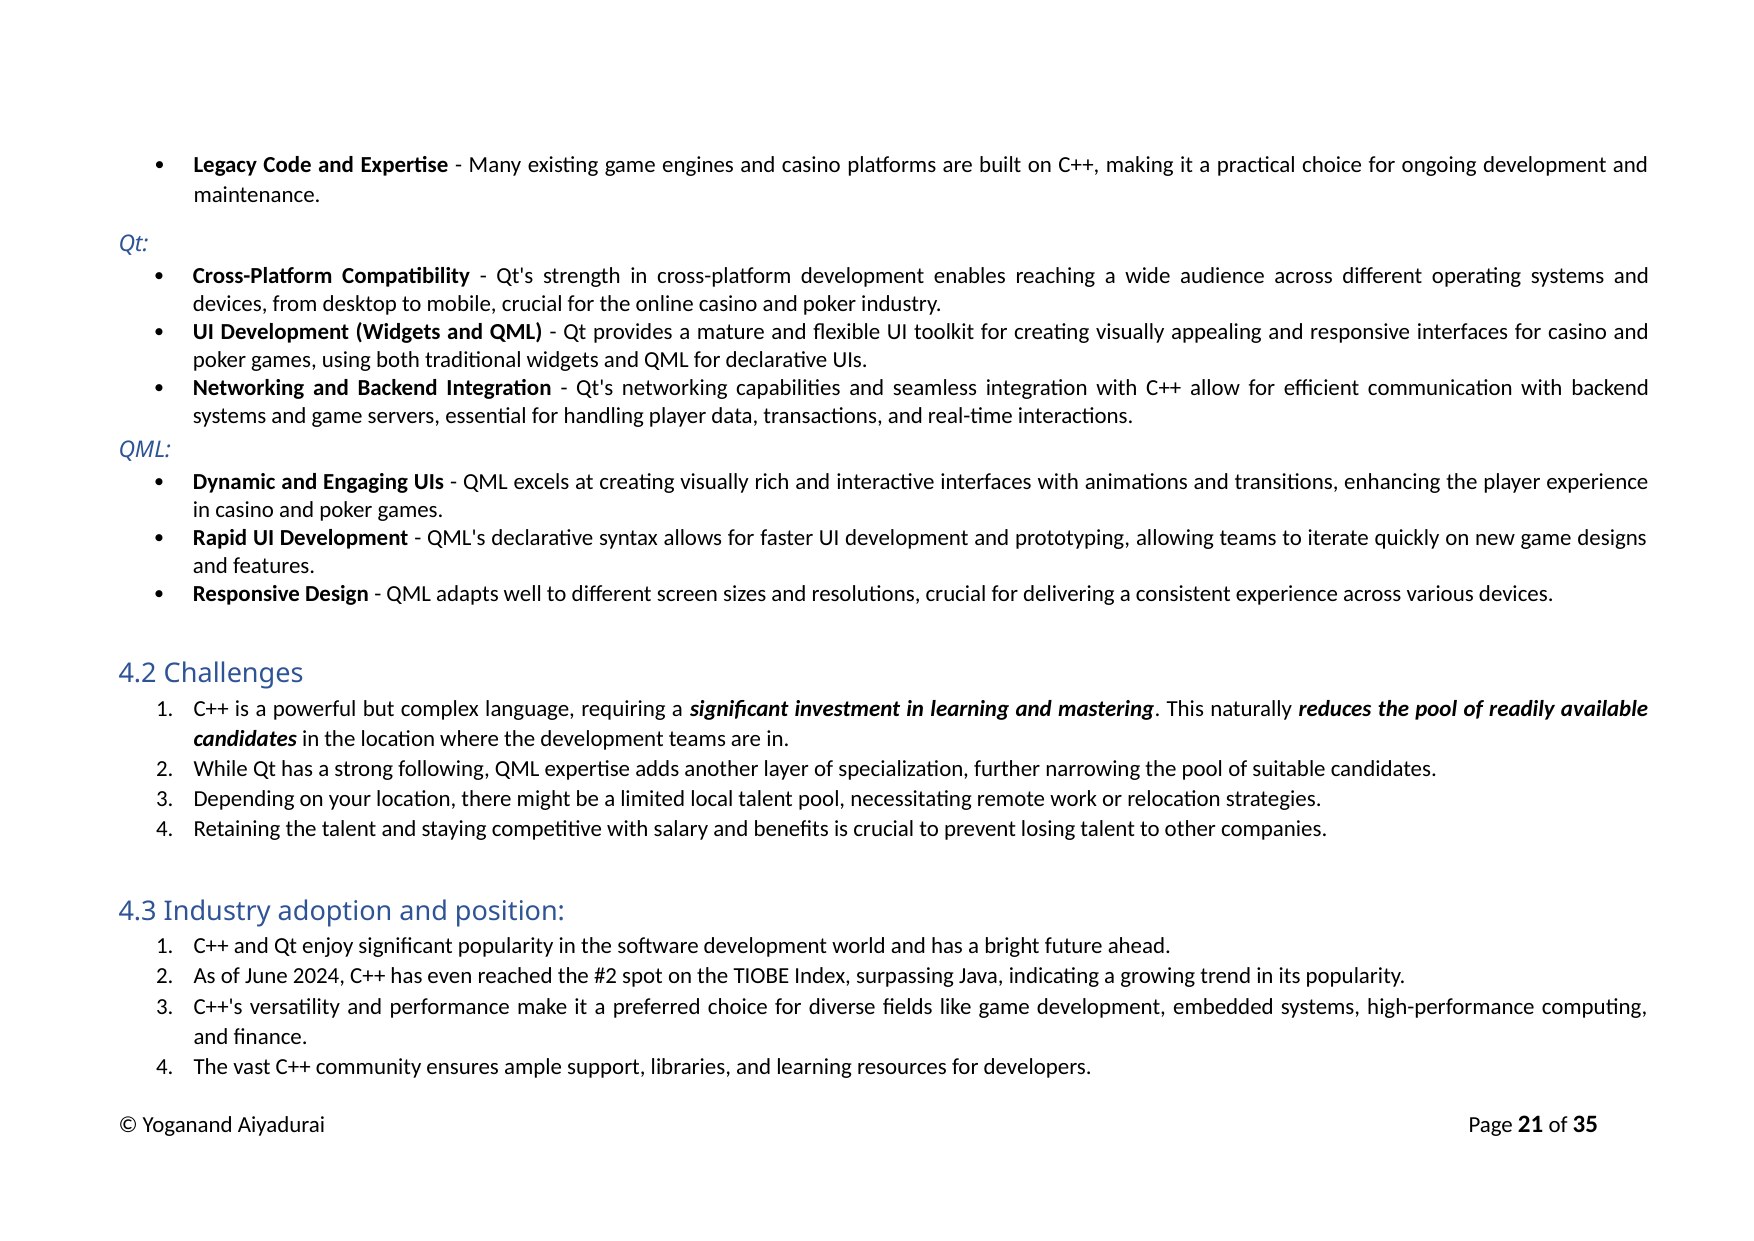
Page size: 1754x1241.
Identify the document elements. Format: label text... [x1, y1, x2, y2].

list The vast C++ community ensures ample support, libraries, and learning resources for developers. [156, 1052, 1651, 1080]
list Depending on your location, there might be a limited local talent pool, necessitating remote work or relocation strategies. [156, 784, 1651, 812]
list While Qt has a strong following, QML expertise adds another layer of specialization, further narrowing the pool of suitable candidates. [156, 754, 1651, 782]
list Dynamic and Engaging UIs - QML excels at creating visually rich and interactive interfaces with animations and transitions, enhancing the player experience in casino and poker games. [155, 467, 1651, 523]
list Legacy Code and Expertise - Many existing game engines and casino platforms are built on C++, making it a practical choice for ongoing development and maintenance. [156, 150, 1651, 208]
list As of June 2024, C++ has even reached the #2 spot on the TIOBE Index, surpassing Java, indicating a growing trend in its popularity. [156, 962, 1651, 989]
list Retaining the talent and staying competitive with salary and benefits is crucial to prevent losing talent to other companies. [156, 814, 1651, 842]
list C++ is a powerful but complex language, requiring a significant investment in learning and mastering. This naturally reduces the pool of readily available candidates in the location where the development teams are in. [156, 694, 1651, 752]
list Rapid UI Development - QML's declarative syntax allows for faster UI development and prototyping, allowing teams to iterate quickly on new game designs and features. [155, 523, 1651, 579]
subtitle 4.2 Challenges [118, 654, 1651, 691]
list UI Development (Widgets and QML) - Qt provides a mature and flexible UI toolkit for creating visually appealing and responsive interfaces for casino and poker games, using both traditional widgets and QML for declarative UIs. [155, 317, 1651, 373]
subtitle Qt: [118, 227, 1651, 258]
list C++'s versatility and performance make it a preferred choice for diverse fields like game development, embedded systems, high-performance computing, and finance. [156, 992, 1651, 1050]
list C++ and Qt enjoy significant popularity in the software development world and has a bright future ahead. [156, 931, 1651, 959]
list Networking and Backend Integration - Qt's networking capabilities and seamless integration with C++ allow for efficient communication with backend systems and game servers, essential for handling player data, transactions, and real-time interactions. [155, 373, 1651, 429]
subtitle 4.3 Industry adoption and position: [118, 892, 1651, 928]
subtitle QML: [118, 433, 1651, 464]
list Cross-Platform Compatibility - Qt's strength in cross-platform development enables reaching a wide audience across different operating systems and devices, from desktop to mobile, crucial for the online casino and poker industry. [155, 261, 1651, 317]
list Responsive Design - QML adapts well to different screen sizes and resolutions, crucial for delivering a consistent experience across various devices. [155, 579, 1651, 607]
